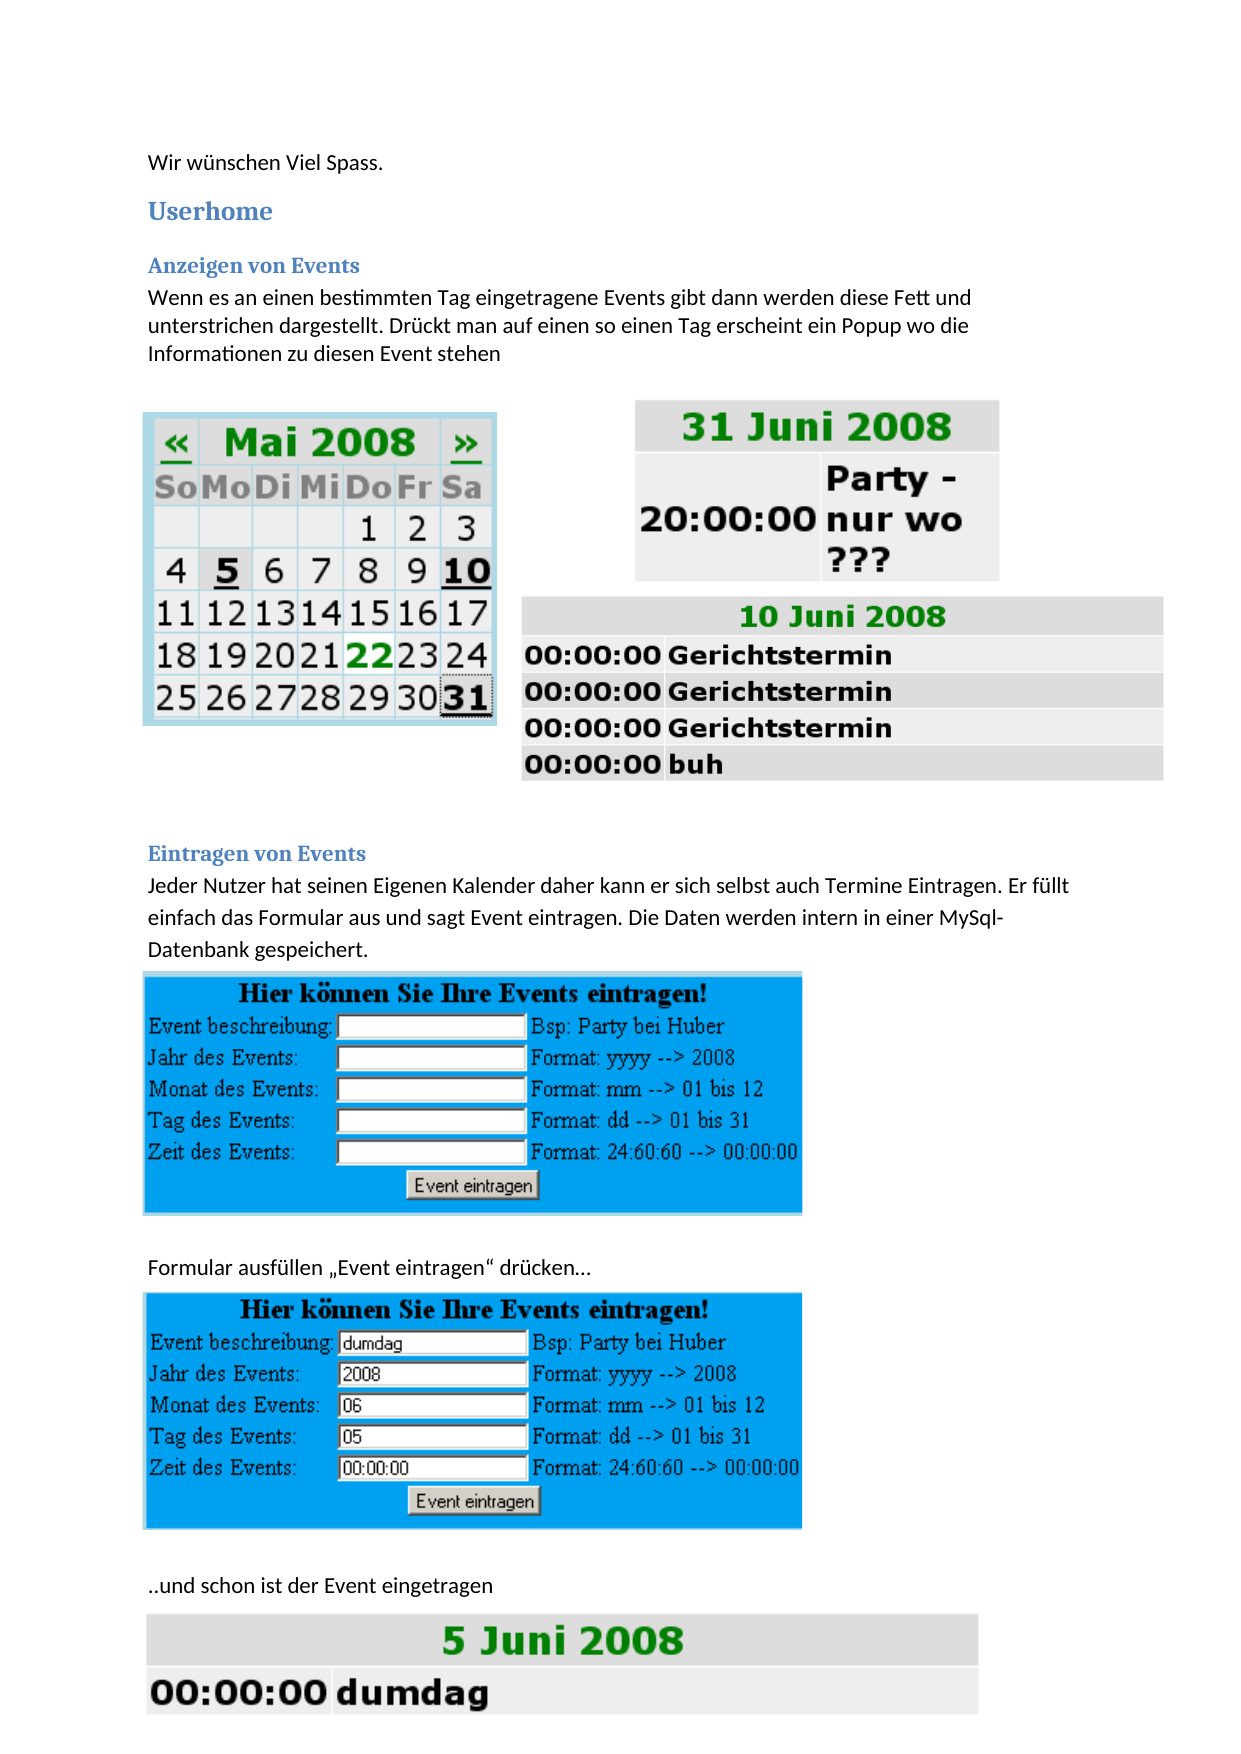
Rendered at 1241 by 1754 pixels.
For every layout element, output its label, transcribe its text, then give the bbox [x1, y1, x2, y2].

subtitle Anzeigen von Events [148, 253, 1093, 279]
picture [407, 1171, 539, 1199]
picture [142, 1608, 988, 1724]
text Wenn es an einen bestimmten Tag eingetragene Events gibt dann werden diese Fett und unterstrichen dargestellt. Drückt man auf einen so einen Tag erscheint ein Popup wo die Informationen zu diesen Event stehen [148, 283, 1093, 367]
picture [408, 1486, 541, 1515]
picture [338, 1455, 528, 1481]
picture [336, 1014, 527, 1039]
picture [336, 1139, 527, 1165]
text Wir wünschen Viel Spass. [148, 148, 1093, 176]
picture [142, 412, 498, 726]
picture [338, 1392, 528, 1418]
picture [517, 391, 1165, 782]
text Jeder Nutzer hat seinen Eigenen Kalender daher kann er sich selbst auch Termine Eintragen. Er füllt einfach das Formular aus und sagt Event eintragen. Die Daten werden intern in einer MySql-Datenbank gespeichert. [148, 871, 1093, 963]
picture [142, 1292, 803, 1530]
picture [338, 1330, 528, 1356]
picture [336, 1108, 527, 1134]
text ..und schon ist der Event eingetragen [148, 1571, 1093, 1599]
picture [336, 1045, 527, 1071]
picture [142, 971, 803, 1216]
text Formular ausfüllen „Event eintragen“ drücken… [148, 1253, 1093, 1281]
subtitle Eintragen von Events [148, 841, 1093, 867]
picture [338, 1361, 528, 1387]
picture [336, 1076, 527, 1102]
picture [338, 1424, 528, 1450]
subtitle Userhome [148, 196, 1093, 228]
